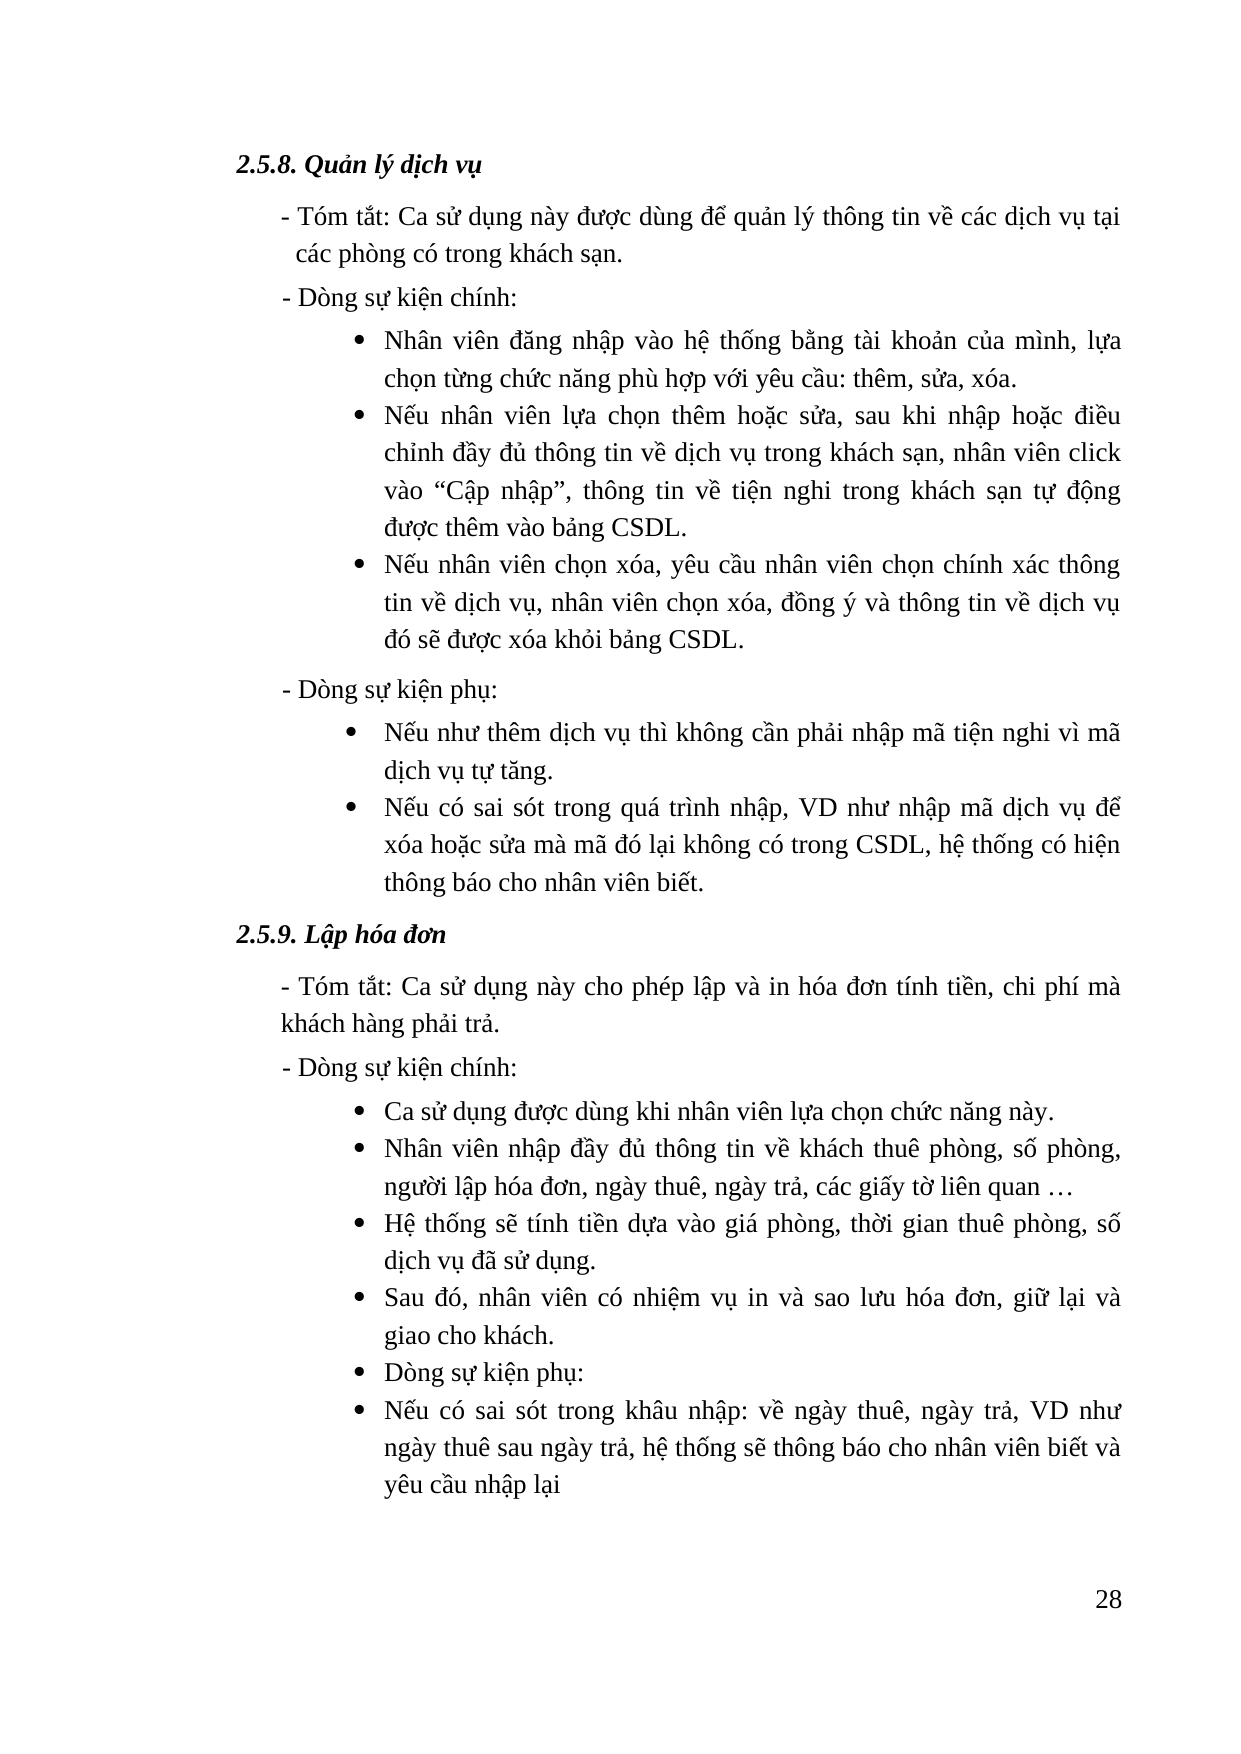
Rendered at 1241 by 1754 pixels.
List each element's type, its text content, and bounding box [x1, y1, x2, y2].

subtitle Quản lý dịch vụ [236, 148, 1122, 179]
text - Tóm tắt: Ca sử dụng này cho phép lập và in hóa đơn tính tiền, chi phí mà khách hàng phải trả. [281, 970, 1122, 1039]
list Nhân viên nhập đầy đủ thông tin về khách thuê phòng, số phòng, người lập hóa đơn, ngày thuê, ngày trả, các giấy tờ liên quan … [354, 1132, 1122, 1201]
subtitle Lập hóa đơn [236, 918, 1122, 949]
list Hệ thống sẽ tính tiền dựa vào giá phòng, thời gian thuê phòng, số dịch vụ đã sử dụng. [354, 1207, 1122, 1275]
text - Dòng sự kiện phụ: [207, 673, 1122, 704]
text - Tóm tắt: Ca sử dụng này được dùng để quản lý thông tin về các dịch vụ tại các phòng có trong khách sạn. [281, 200, 1122, 268]
text - Dòng sự kiện chính: [207, 281, 1122, 312]
list Nhân viên đăng nhập vào hệ thống bằng tài khoản của mình, lựa chọn từng chức năng phù hợp với yêu cầu: thêm, sửa, xóa. [354, 324, 1122, 393]
list Nếu nhân viên chọn xóa, yêu cầu nhân viên chọn chính xác thông tin về dịch vụ, nhân viên chọn xóa, đồng ý và thông tin về dịch vụ đó sẽ được xóa khỏi bảng CSDL. [354, 548, 1122, 654]
list Sau đó, nhân viên có nhiệm vụ in và sao lưu hóa đơn, giữ lại và giao cho khách. [354, 1282, 1122, 1350]
list Nếu có sai sót trong quá trình nhập, VD như nhập mã dịch vụ để xóa hoặc sửa mà mã đó lại không có trong CSDL, hệ thống có hiện thông báo cho nhân viên biết. [346, 791, 1122, 897]
list Nếu như thêm dịch vụ thì không cần phải nhập mã tiện nghi vì mã dịch vụ tự tăng. [346, 716, 1122, 785]
list Ca sử dụng được dùng khi nhân viên lựa chọn chức năng này. [354, 1095, 1122, 1126]
text - Dòng sự kiện chính: [207, 1051, 1122, 1082]
list Nếu nhân viên lựa chọn thêm hoặc sửa, sau khi nhập hoặc điều chỉnh đầy đủ thông tin về dịch vụ trong khách sạn, nhân viên click vào “Cập nhập”, thông tin về tiện nghi trong khách sạn tự động được thêm vào bảng CSDL. [354, 399, 1122, 542]
list Nếu có sai sót trong khâu nhập: về ngày thuê, ngày trả, VD như ngày thuê sau ngày trả, hệ thống sẽ thông báo cho nhân viên biết và yêu cầu nhập lại [354, 1394, 1122, 1499]
list Dòng sự kiện phụ: [354, 1356, 1122, 1387]
